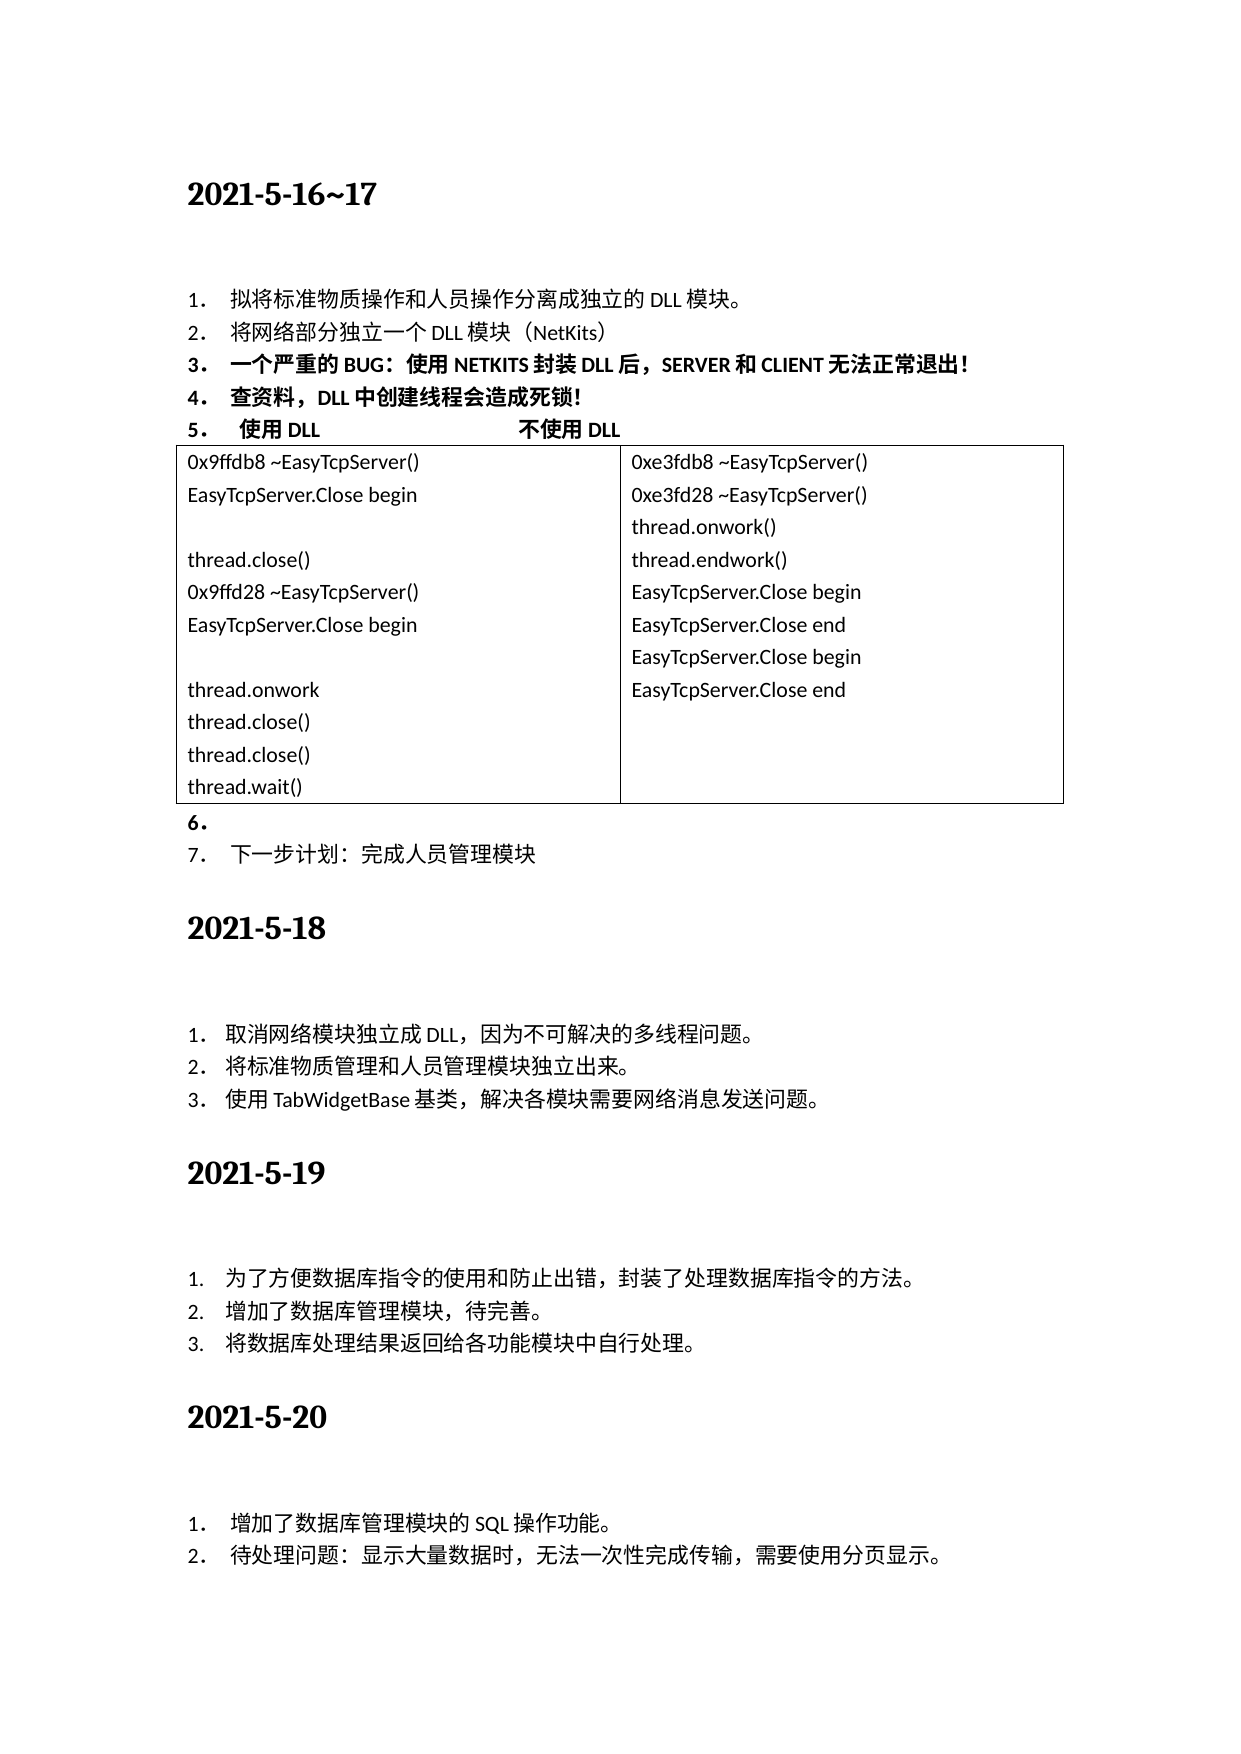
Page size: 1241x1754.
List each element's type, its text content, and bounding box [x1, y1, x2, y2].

list 增加了数据库管理模块，待完善。 [187, 1293, 1053, 1326]
table_header 0xe3fdb8 ~EasyTcpServer() 0xe3fd28 ~EasyTcpServer() thread.onwork() thread.endwork() EasyTcpServer.Close begin EasyTcpServer.Close end EasyTcpServer.Close begin EasyTcpServer.Close end [621, 446, 1063, 803]
list 将数据库处理结果返回给各功能模块中自行处理。 [187, 1326, 1053, 1358]
subtitle 2021-5-16~17 [187, 162, 1053, 227]
list 待处理问题：显示大量数据时，无法一次性完成传输，需要使用分页显示。 [187, 1538, 1053, 1570]
subtitle 2021-5-20 [187, 1385, 1053, 1450]
list 查资料，DLL中创建线程会造成死锁！ [187, 379, 1053, 412]
list 增加了数据库管理模块的SQL操作功能。 [187, 1505, 1053, 1538]
list 拟将标准物质操作和人员操作分离成独立的DLL模块。 [187, 282, 1053, 314]
list 取消网络模块独立成DLL，因为不可解决的多线程问题。 [187, 1016, 1053, 1049]
list 使用TabWidgetBase基类，解决各模块需要网络消息发送问题。 [187, 1081, 1053, 1114]
subtitle 2021-5-18 [187, 896, 1053, 961]
list 将标准物质管理和人员管理模块独立出来。 [187, 1049, 1053, 1081]
list 将网络部分独立一个DLL模块（NetKits） [187, 314, 1053, 347]
list 使用DLL 不使用DLL [187, 412, 1053, 444]
list 为了方便数据库指令的使用和防止出错，封装了处理数据库指令的方法。 [187, 1261, 1053, 1293]
subtitle 2021-5-19 [187, 1141, 1053, 1206]
table_header 0x9ffdb8 ~EasyTcpServer() EasyTcpServer.Close begin thread.close() 0x9ffd28 ~EasyTcpServer() EasyTcpServer.Close begin thread.onwork thread.close() thread.close() thread.wait() [177, 446, 620, 803]
list 下一步计划：完成人员管理模块 [187, 837, 1053, 869]
list 一个严重的BUG：使用NETKITS封装DLL后，SERVER和CLIENT无法正常退出！ [187, 347, 1053, 379]
